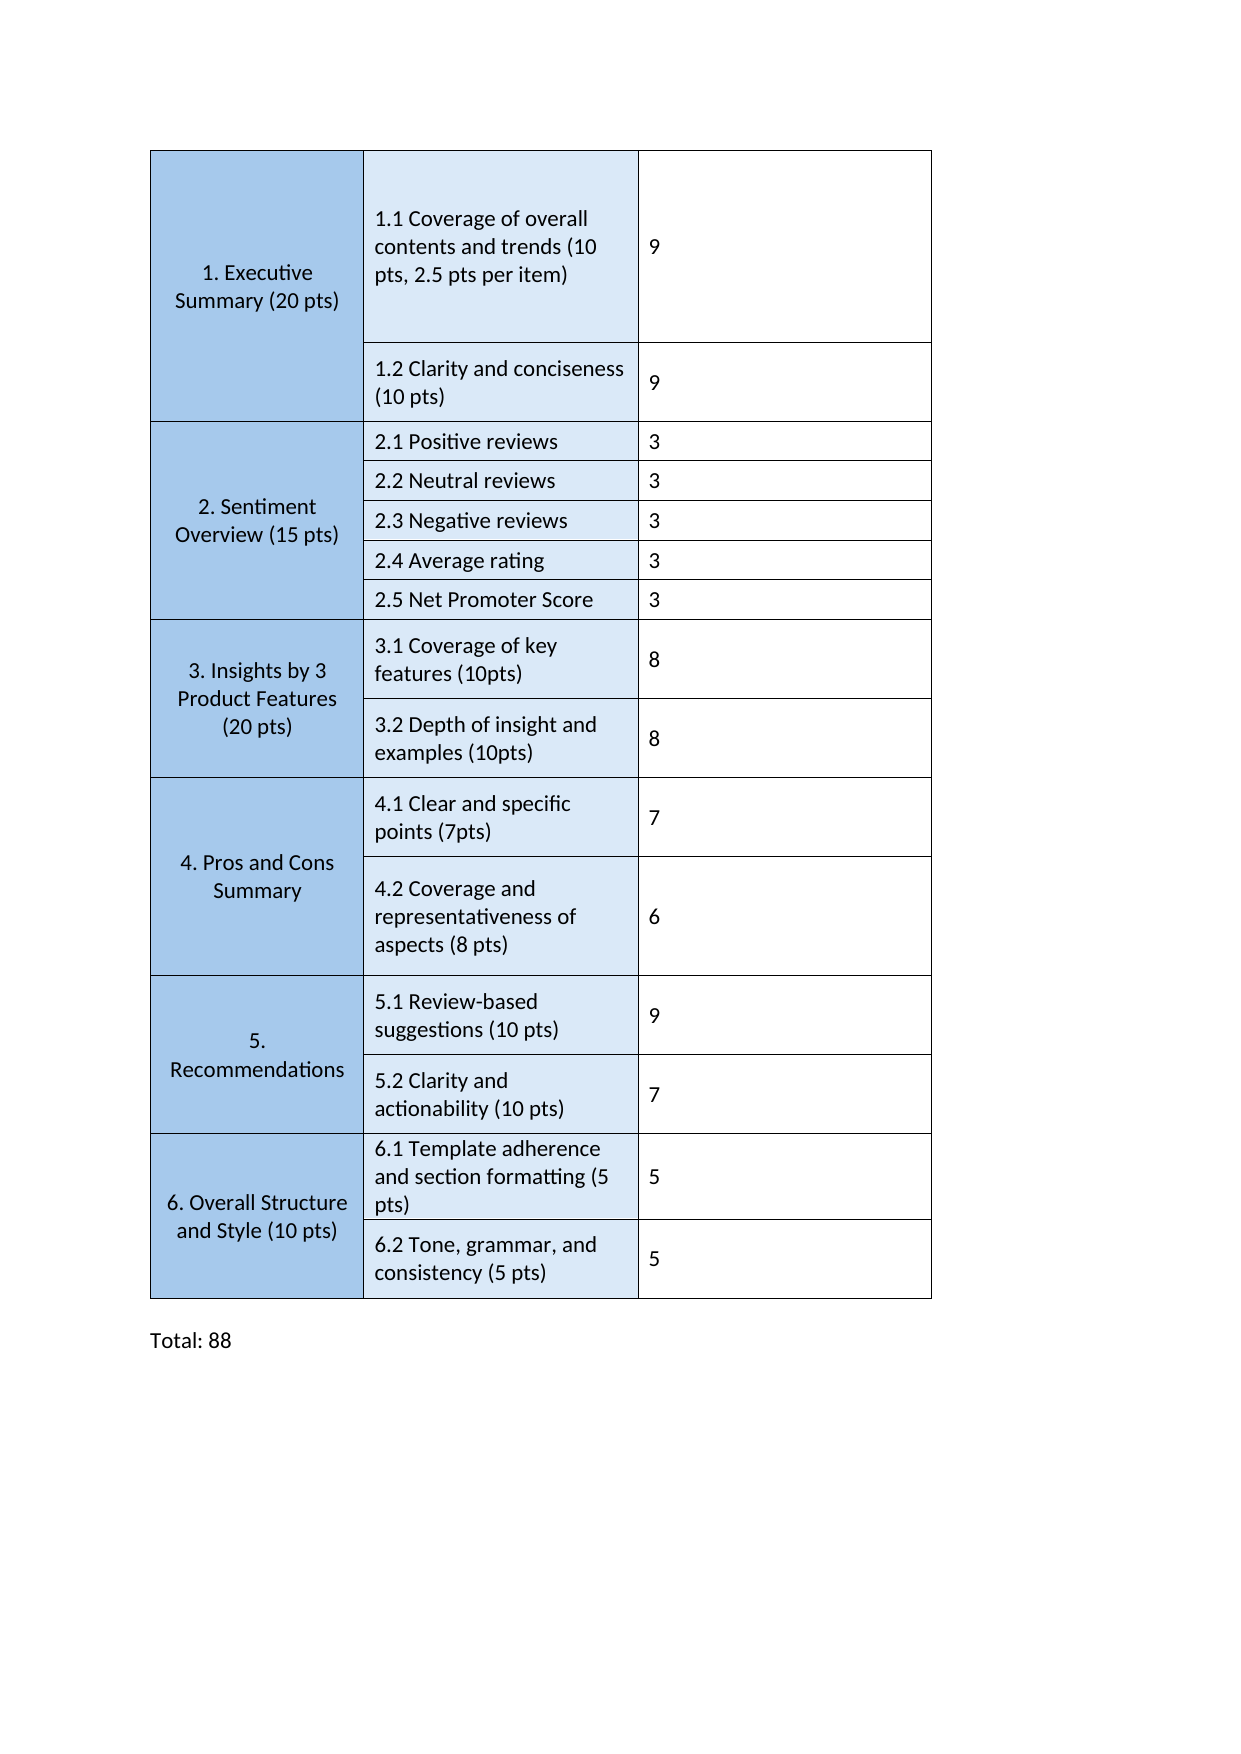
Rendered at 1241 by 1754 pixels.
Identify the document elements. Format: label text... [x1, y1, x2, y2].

table_cell 2. Sentiment Overview (15 pts) [151, 422, 363, 619]
table_cell 5. Recommendations [151, 976, 363, 1133]
text Total: 88 [150, 1327, 1090, 1355]
table_cell 8 [639, 620, 931, 698]
table_cell 7 [639, 1055, 931, 1133]
table_cell 2.1 Positive reviews [364, 422, 638, 460]
table_header 1. Executive Summary (20 pts) [151, 151, 363, 421]
table_cell 5.2 Clarity and actionability (10 pts) [364, 1055, 638, 1133]
table_cell 4.2 Coverage and representativeness of aspects (8 pts) [364, 857, 638, 975]
table_cell 5.1 Review-based suggestions (10 pts) [364, 976, 638, 1054]
table_cell 2.5 Net Promoter Score [364, 580, 638, 619]
table_cell 3.2 Depth of insight and examples (10pts) [364, 699, 638, 777]
table_cell 6.1 Template adherence and section formatting (5 pts) [364, 1134, 638, 1218]
table_cell 1.2 Clarity and conciseness (10 pts) [364, 343, 638, 421]
table_cell 4.1 Clear and specific points (7pts) [364, 778, 638, 856]
table_header 1.1 Coverage of overall contents and trends (10 pts, 2.5 pts per item) [364, 151, 638, 342]
table_cell 6 [639, 857, 931, 975]
table_cell 2.2 Neutral reviews [364, 461, 638, 500]
table_cell 3 [639, 580, 931, 619]
table_cell 5 [639, 1134, 931, 1218]
table_cell 5 [639, 1220, 931, 1298]
table_cell 8 [639, 699, 931, 777]
table_cell 7 [639, 778, 931, 856]
table_cell 2.3 Negative reviews [364, 501, 638, 539]
table_cell 9 [639, 976, 931, 1054]
table_cell 9 [639, 343, 931, 421]
table_cell 3 [639, 501, 931, 539]
table_header 9 [639, 151, 931, 342]
table_cell 3. Insights by 3 Product Features (20 pts) [151, 620, 363, 777]
table_cell 6.2 Tone, grammar, and consistency (5 pts) [364, 1220, 638, 1298]
table_cell 3 [639, 422, 931, 460]
table_cell 3 [639, 461, 931, 500]
table_cell 6. Overall Structure and Style (10 pts) [151, 1134, 363, 1298]
table_cell 3 [639, 541, 931, 579]
table_cell 2.4 Average rating [364, 541, 638, 579]
table_cell 4. Pros and Cons Summary [151, 778, 363, 975]
table_cell 3.1 Coverage of key features (10pts) [364, 620, 638, 698]
